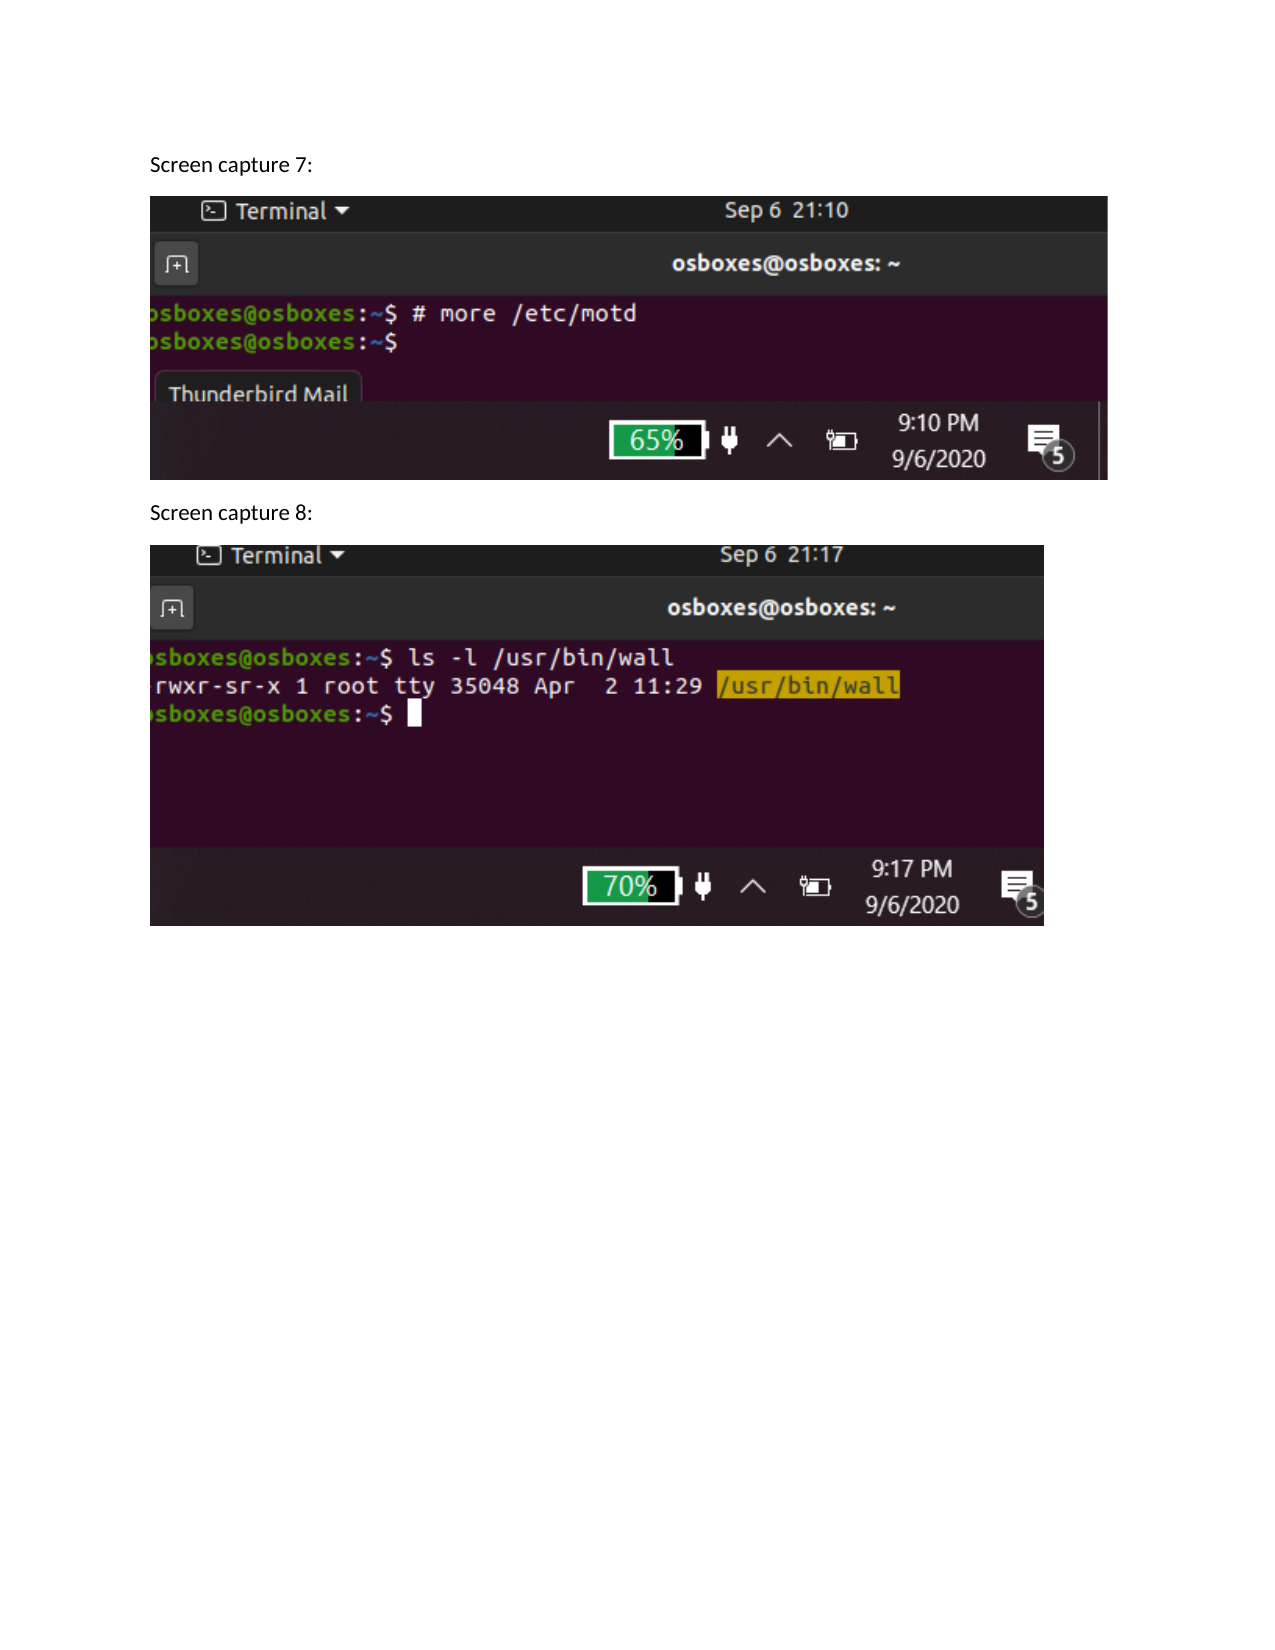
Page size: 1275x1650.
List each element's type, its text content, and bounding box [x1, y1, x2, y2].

picture [150, 196, 1108, 480]
picture [150, 545, 1044, 926]
text Screen capture 8: [150, 498, 1125, 527]
text Screen capture 7: [150, 150, 1125, 178]
